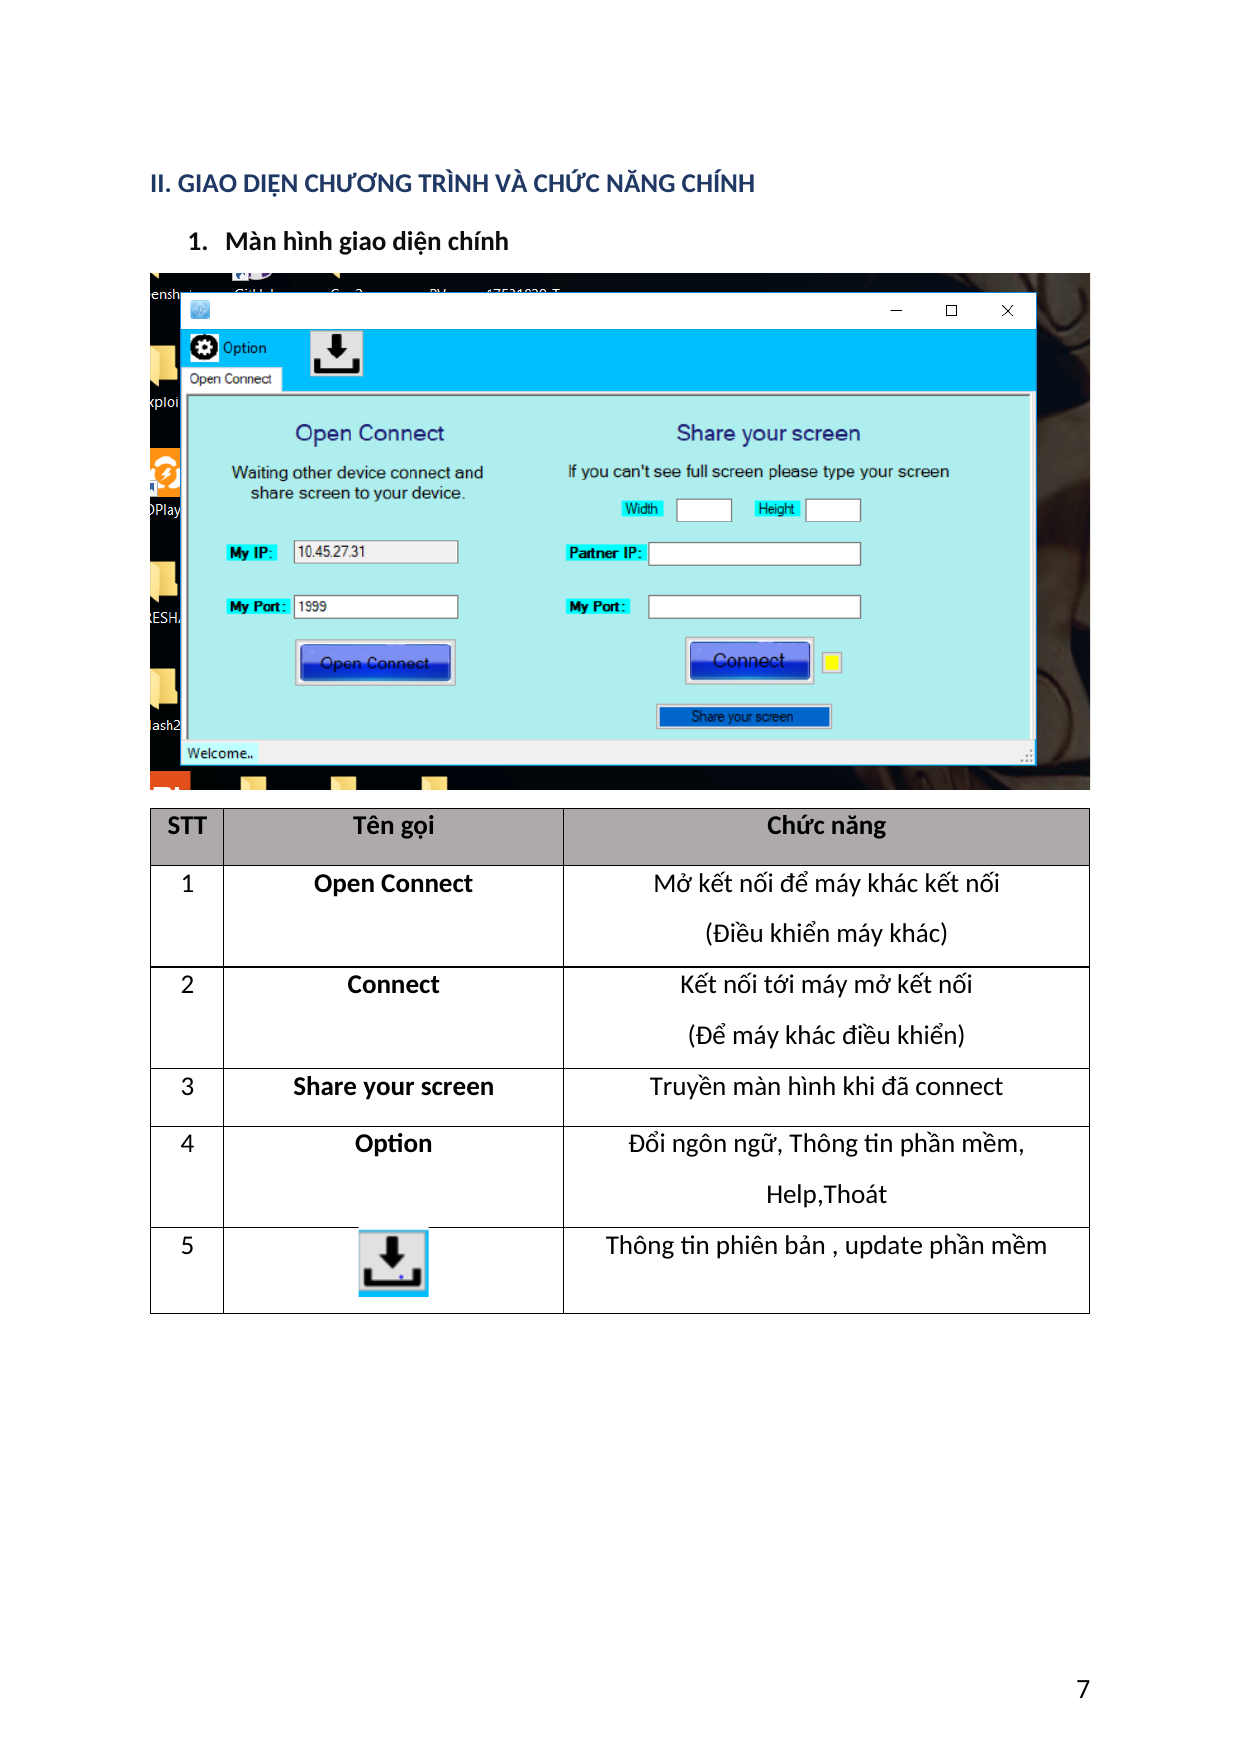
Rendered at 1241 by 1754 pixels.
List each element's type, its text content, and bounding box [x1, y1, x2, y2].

table_cell Kết nối tới máy mở kết nối (Để máy khác điều khiển) [564, 968, 1089, 1068]
table_cell 4 [151, 1127, 223, 1227]
table_cell 5 [151, 1228, 223, 1313]
subtitle Màn hình giao diện chính [187, 224, 1090, 257]
table_header Chức năng [564, 809, 1089, 865]
table_cell Connect [224, 968, 563, 1068]
table_cell 3 [151, 1069, 223, 1126]
table_cell Thông tin phiên bản , update phần mềm [564, 1228, 1089, 1313]
table_cell Option [224, 1127, 563, 1227]
table_cell Mở kết nối để máy khác kết nối (Điều khiển máy khác) [564, 866, 1089, 966]
table_cell Truyền màn hình khi đã connect [564, 1069, 1089, 1126]
table_cell Đổi ngôn ngữ, Thông tin phần mềm, Help,Thoát [564, 1127, 1089, 1227]
table_cell Open Connect [224, 866, 563, 966]
table_cell Share your screen [224, 1069, 563, 1126]
table_cell 2 [151, 968, 223, 1068]
subtitle II. GIAO DIỆN CHƯƠNG TRÌNH VÀ CHỨC NĂNG CHÍNH [150, 167, 1090, 200]
table_cell 1 [151, 866, 223, 966]
table_cell [224, 1228, 563, 1313]
picture [150, 273, 1091, 790]
table_header STT [151, 809, 223, 865]
picture [358, 1227, 429, 1291]
table_header Tên gọi [224, 809, 563, 865]
